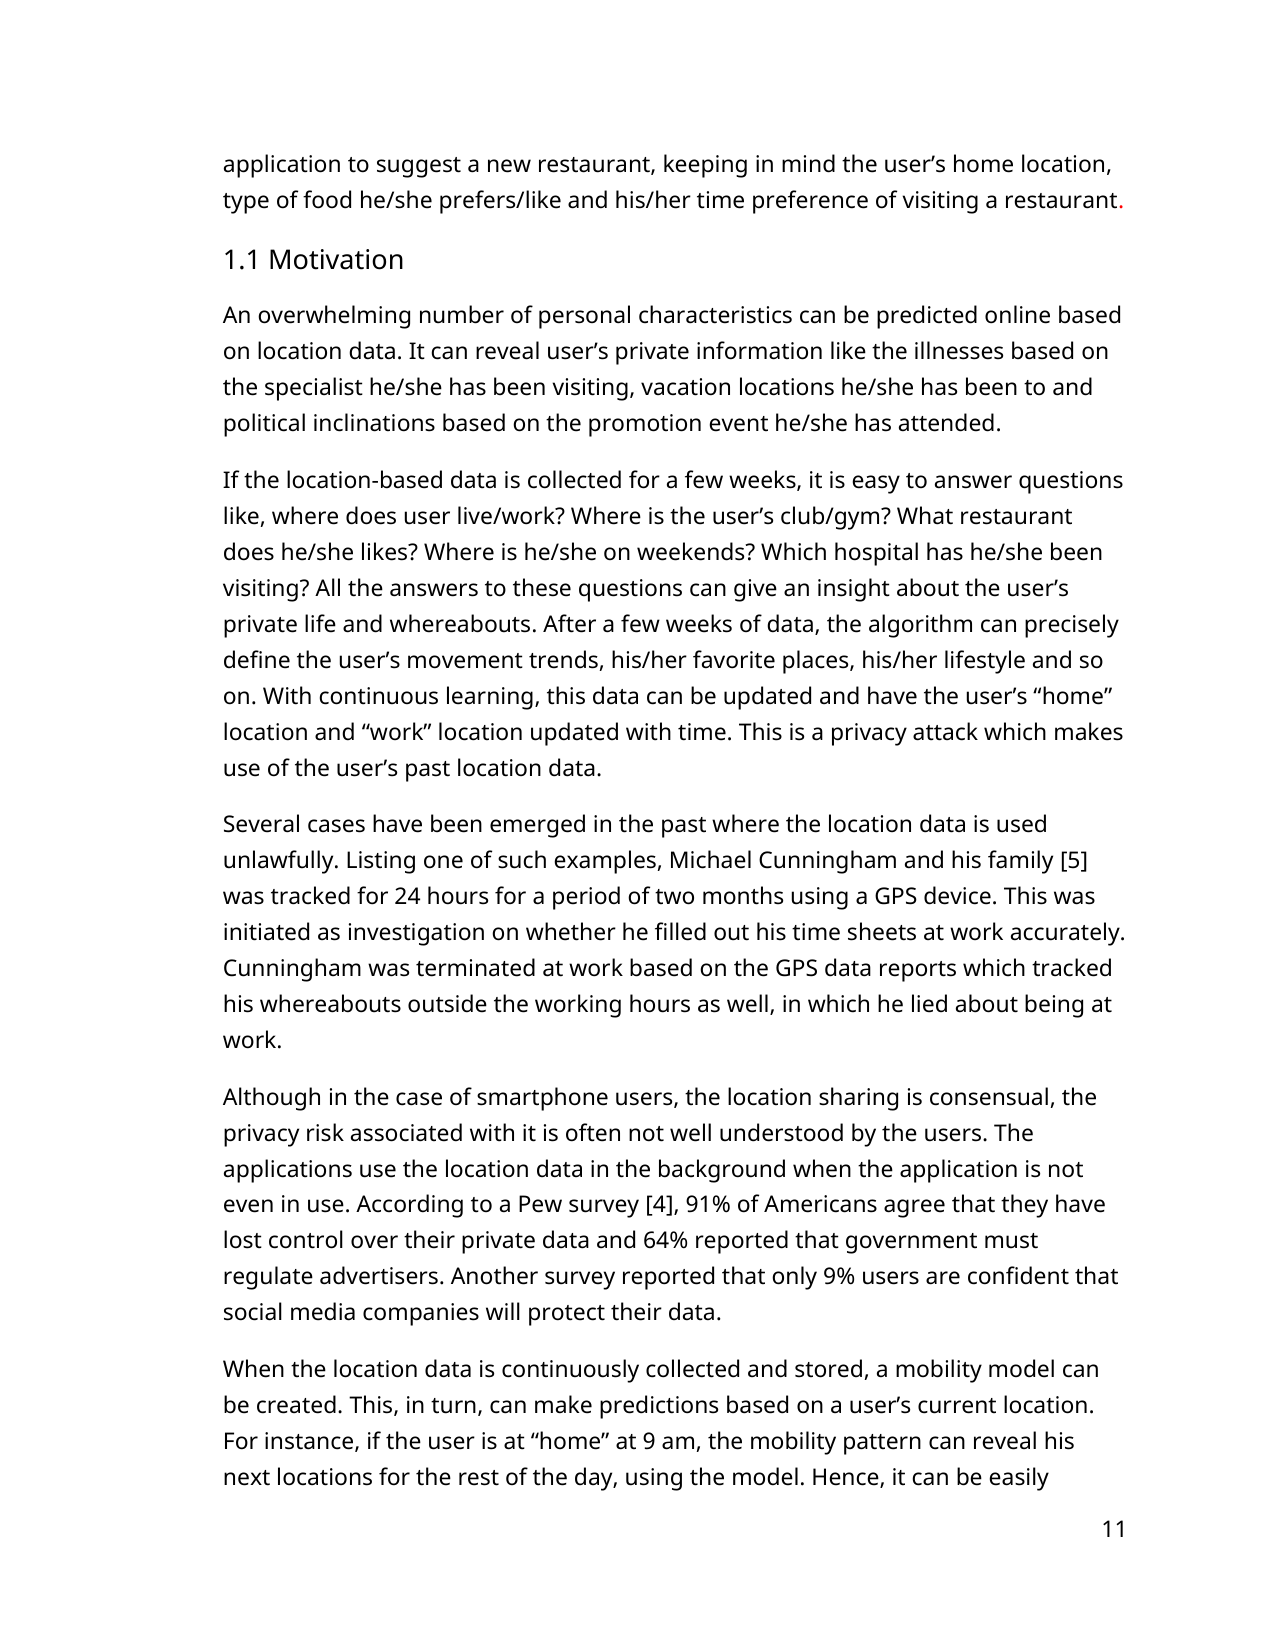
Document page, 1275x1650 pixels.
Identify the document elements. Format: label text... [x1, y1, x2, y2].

text If the location-based data is collected for a few weeks, it is easy to answer questions like, where does user live/work? Where is the user’s club/gym? What restaurant does he/she likes? Where is he/she on weekends? Which hospital has he/she been visiting? All the answers to these questions can give an insight about the user’s private life and whereabouts. After a few weeks of data, the algorithm can precisely define the user’s movement trends, his/her favorite places, his/her lifestyle and so on. With continuous learning, this data can be updated and have the user’s “home” location and “work” location updated with time. This is a privacy attack which makes use of the user’s past location data. [223, 464, 1127, 783]
text An overwhelming number of personal characteristics can be predicted online based on location data. It can reveal user’s private information like the illnesses based on the specialist he/she has been visiting, vacation locations he/she has been to and political inclinations based on the promotion event he/she has attended. [223, 299, 1127, 438]
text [223, 148, 1127, 215]
text Several cases have been emerged in the past where the location data is used unlawfully. Listing one of such examples, Michael Cunningham and his family was tracked for 24 hours for a period of two months using a GPS device. This was initiated as investigation on whether he filled out his time sheets at work accurately. Cunningham was terminated at work based on the GPS data reports which tracked his whereabouts outside the working hours as well, in which he lied about being at work. [223, 808, 1127, 1055]
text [223, 1353, 1127, 1492]
text Although in the case of smartphone users, the location sharing is consensual, the privacy risk associated with it is often not well understood by the users. The applications use the location data in the background when the application is not even in use. According to a Pew survey , 91% of Americans agree that they have lost control over their private data and 64% reported that government must regulate advertisers. Another survey reported that only 9% users are confident that social media companies will protect their data. [223, 1081, 1127, 1327]
subtitle 1.1 Motivation [223, 240, 1127, 277]
